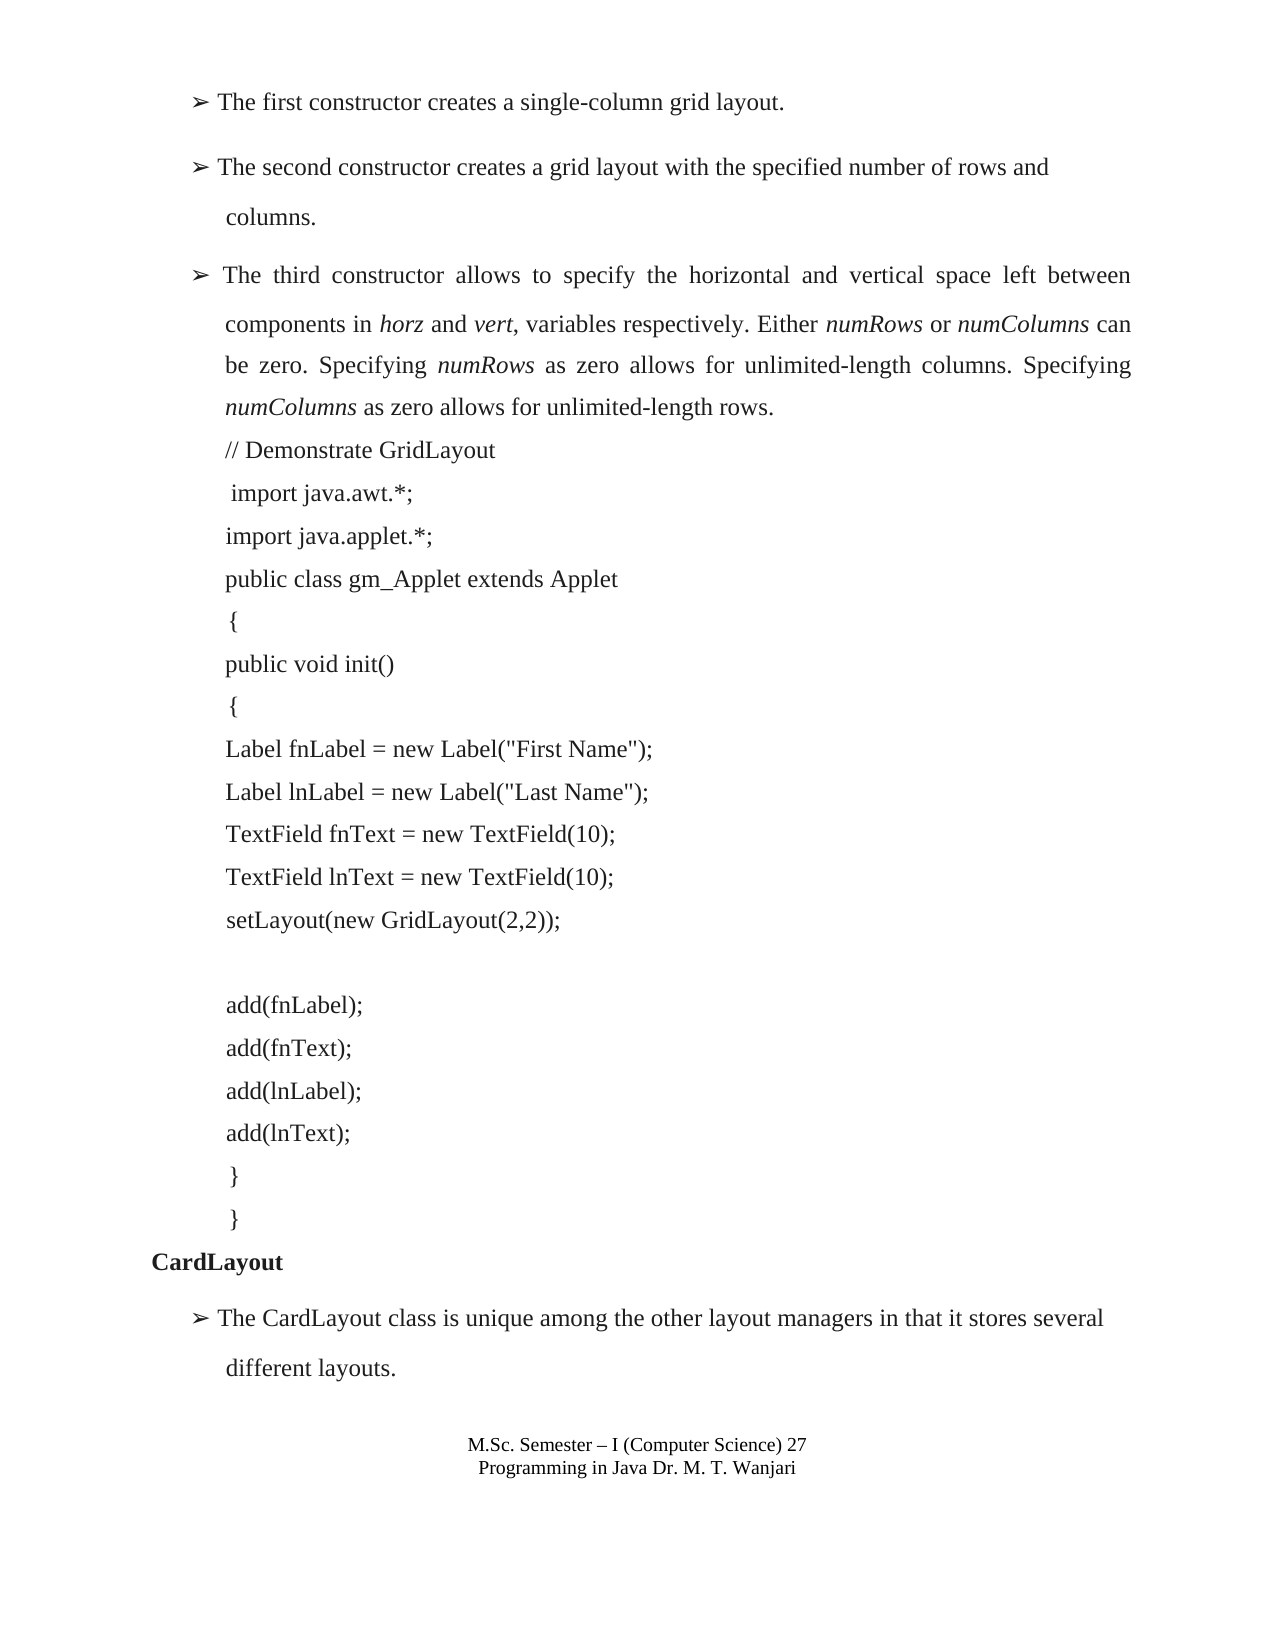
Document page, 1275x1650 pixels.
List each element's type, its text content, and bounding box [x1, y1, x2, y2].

text Label fnLabel = new Label("First Name"); [225, 734, 1136, 763]
text add(fnText); [226, 1033, 1136, 1062]
text CardLayout [151, 1247, 1136, 1275]
text TextField lnText = new TextField(10); [225, 862, 1136, 891]
text import java.applet.*; [225, 521, 1136, 549]
text } [228, 1161, 1136, 1190]
text public void init() [225, 649, 1136, 678]
text ➢ The CardLayout class is unique among the other layout managers in that it stores several different layouts. [189, 1289, 1131, 1381]
text { [227, 606, 1136, 635]
text ➢ The third constructor allows to specify the horizontal and vertical space left between components in horz and vert, variables respectively. Either numRows or numColumns can be zero. Specifying numRows as zero allows for unlimited-length columns. Specifying numColumns as zero allows for unlimited-length rows. [189, 246, 1132, 420]
text TextField fnText = new TextField(10); [225, 819, 1136, 848]
text M.Sc. Semester – I (Computer Science) 27 [138, 1433, 1136, 1456]
text add(fnLabel); [226, 991, 1136, 1019]
text ➢ The first constructor creates a single-column grid layout. [189, 74, 1136, 125]
text setLayout(new GridLayout(2,2)); [226, 905, 1136, 934]
text // Demonstrate GridLayout [225, 436, 1136, 464]
text add(lnText); [226, 1118, 1136, 1147]
text ➢ The second constructor creates a grid layout with the specified number of rows and columns. [189, 139, 1131, 231]
text add(lnLabel); [226, 1076, 1136, 1105]
text public class gm_Applet extends Applet [225, 564, 1136, 592]
text { [227, 691, 1136, 720]
text import java.awt.*; [231, 478, 1136, 507]
text Label lnLabel = new Label("Last Name"); [225, 777, 1136, 806]
text } [228, 1204, 1136, 1233]
text Programming in Java Dr. M. T. Wanjari [138, 1456, 1136, 1479]
